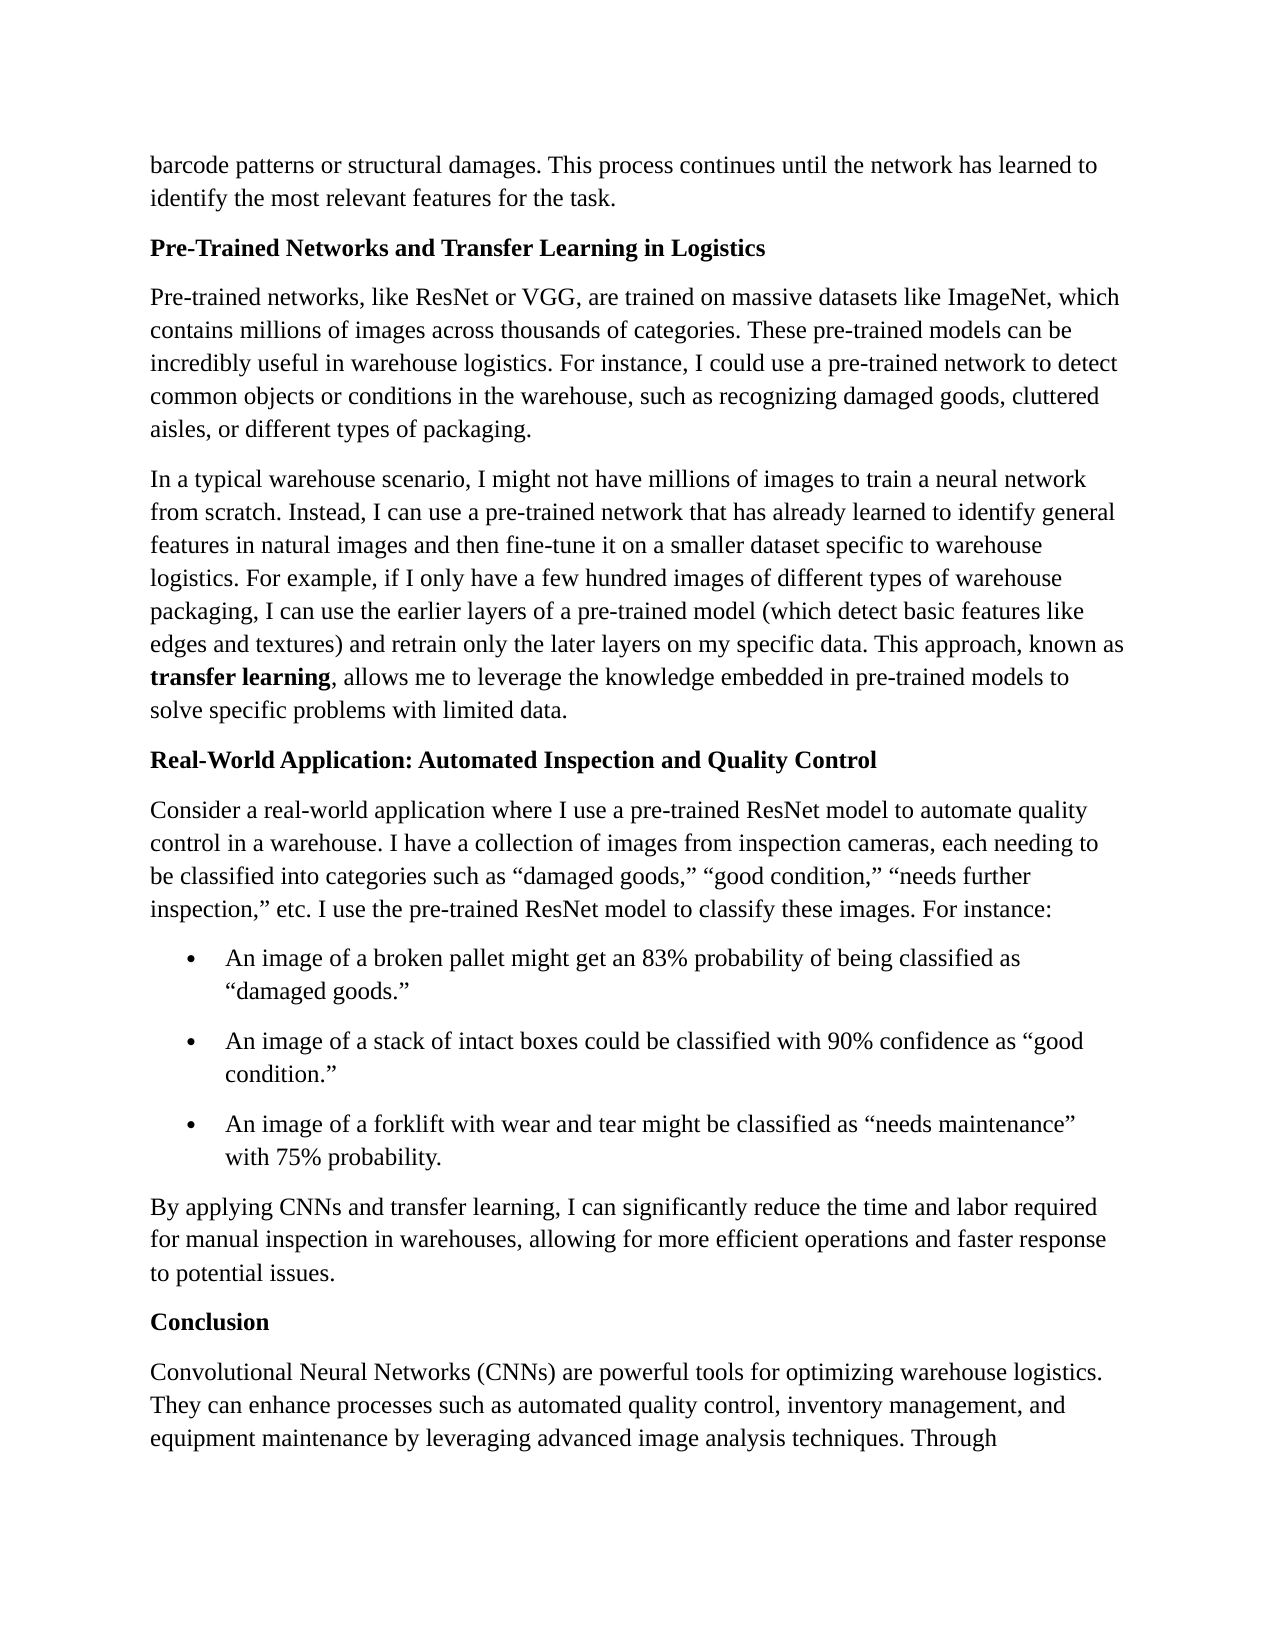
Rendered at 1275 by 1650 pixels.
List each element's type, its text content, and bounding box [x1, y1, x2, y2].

list An image of a stack of intact boxes could be classified with 90% confidence as “good condition.” [187, 1026, 1125, 1088]
text Consider a real-world application where I use a pre-trained ResNet model to automate quality control in a warehouse. I have a collection of images from inspection cameras, each needing to be classified into categories such as “damaged goods,” “good condition,” “needs further inspection,” etc. I use the pre-trained ResNet model to classify these images. For instance: [150, 795, 1125, 922]
list An image of a broken pallet might get an 83% probability of being classified as “damaged goods.” [187, 943, 1125, 1005]
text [150, 150, 1125, 212]
text Pre-trained networks, like ResNet or VGG, are trained on massive datasets like ImageNet, which contains millions of images across thousands of categories. These pre-trained models can be incredibly useful in warehouse logistics. For instance, I could use a pre-trained network to detect common objects or conditions in the warehouse, such as recognizing damaged goods, cluttered aisles, or different types of packaging. [150, 282, 1125, 443]
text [150, 1357, 1125, 1452]
text Pre-Trained Networks and Transfer Learning in Logistics [150, 233, 1125, 261]
text In a typical warehouse scenario, I might not have millions of images to train a neural network from scratch. Instead, I can use a pre-trained network that has already learned to identify general features in natural images and then fine-tune it on a smaller dataset specific to warehouse logistics. For example, if I only have a few hundred images of different types of warehouse packaging, I can use the earlier layers of a pre-trained model (which detect basic features like edges and textures) and retrain only the later layers on my specific data. This approach, known as transfer learning, allows me to leverage the knowledge embedded in pre-trained models to solve specific problems with limited data. [150, 464, 1125, 724]
text Real-World Application: Automated Inspection and Quality Control [150, 745, 1125, 774]
text By applying CNNs and transfer learning, I can significantly reduce the time and labor required for manual inspection in warehouses, allowing for more efficient operations and faster response to potential issues. [150, 1192, 1125, 1286]
text Conclusion [150, 1307, 1125, 1336]
list An image of a forklift with wear and tear might be classified as “needs maintenance” with 75% probability. [187, 1109, 1125, 1171]
